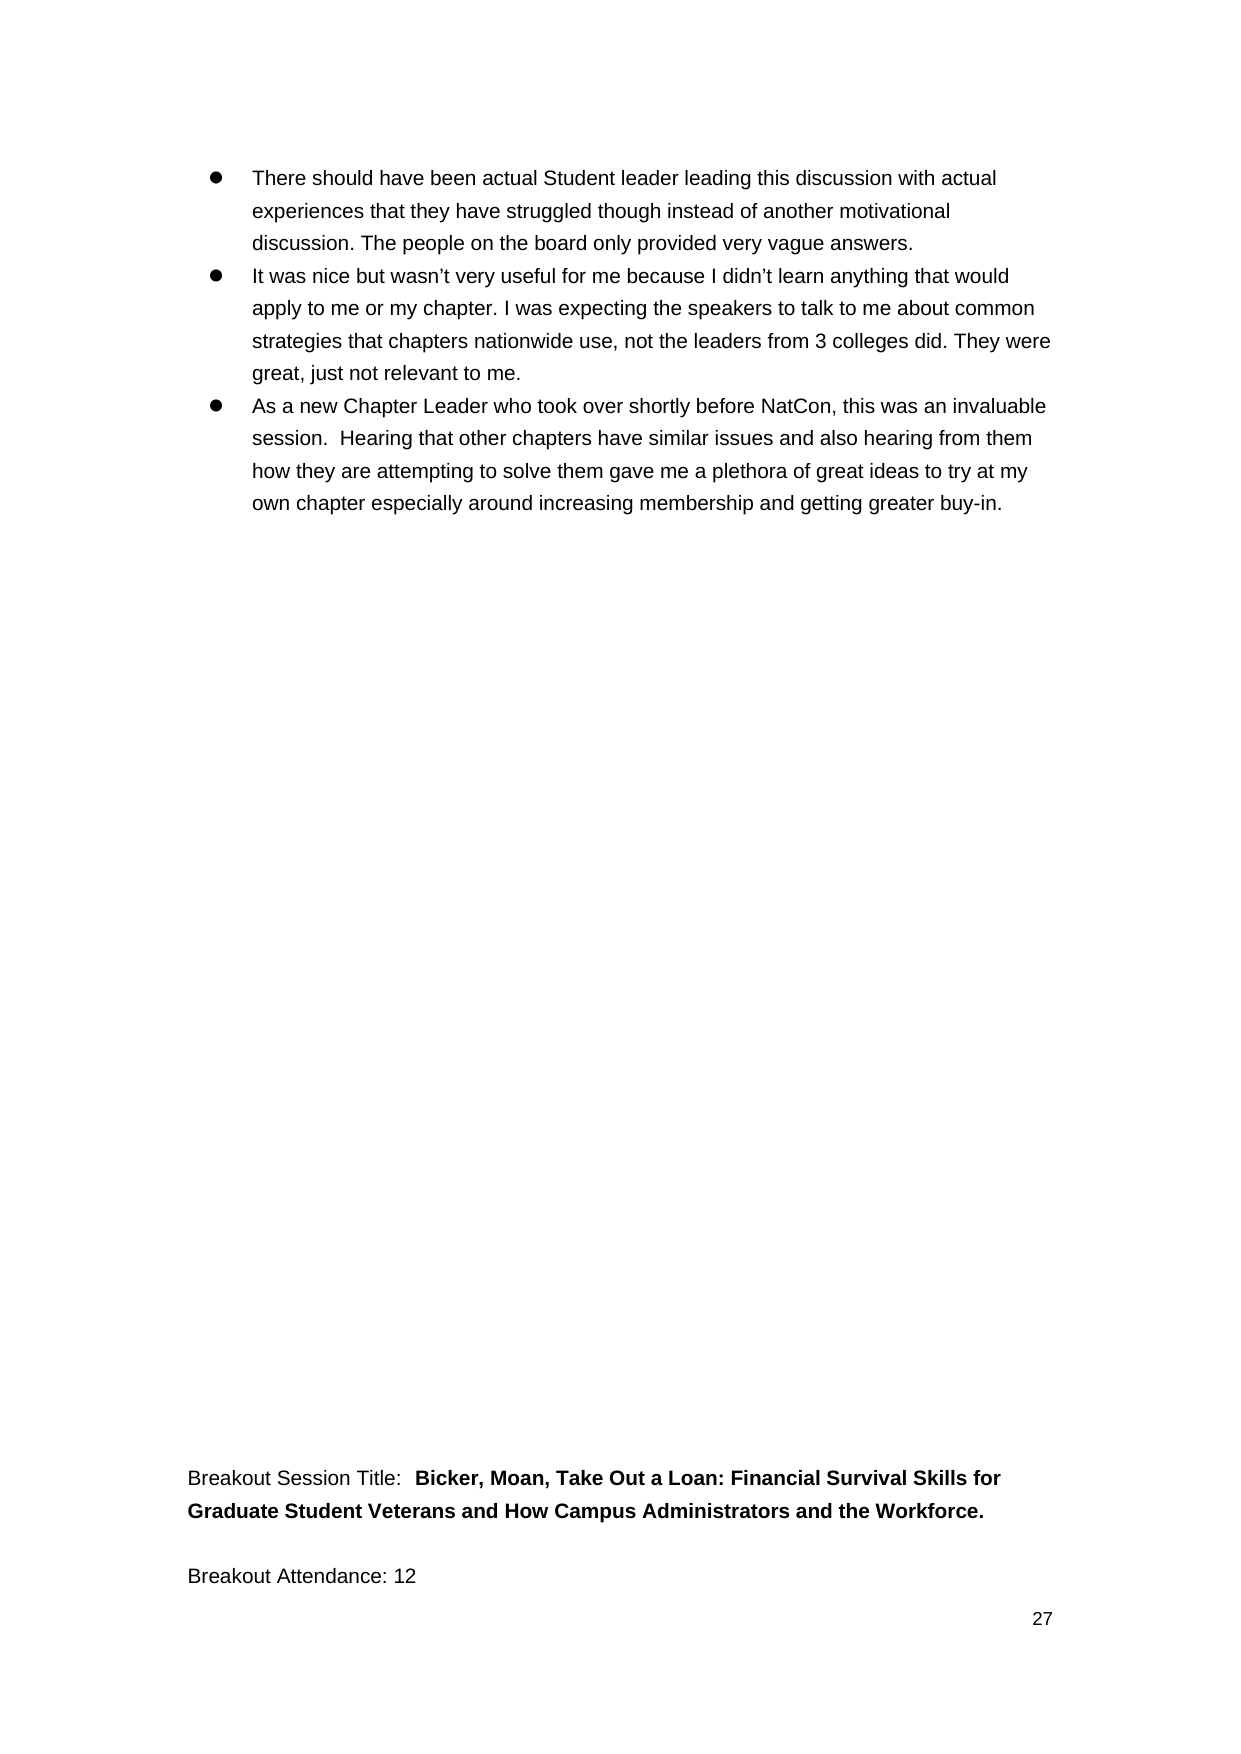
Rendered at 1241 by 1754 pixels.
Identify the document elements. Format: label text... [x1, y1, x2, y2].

text Breakout Session Title: Bicker, Moan, Take Out a Loan: Financial Survival Skills for Graduate Student Veterans and How Campus Administrators and the Workforce. [187, 1462, 1053, 1527]
list There should have been actual Student leader leading this discussion with actual experiences that they have struggled though instead of another motivational discussion. The people on the board only provided very vague answers. [208, 162, 1053, 259]
list As a new Chapter Leader who took over shortly before NatCon, this was an invaluable session. Hearing that other chapters have similar issues and also hearing from them how they are attempting to solve them gave me a plethora of great ideas to try at my own chapter especially around increasing membership and getting greater buy-in. [208, 389, 1053, 519]
text Breakout Attendance: 12 [187, 1559, 1053, 1592]
list It was nice but wasn’t very useful for me because I didn’t learn anything that would apply to me or my chapter. I was expecting the speakers to talk to me about common strategies that chapters nationwide use, not the leaders from 3 colleges did. They were great, just not relevant to me. [208, 259, 1053, 389]
